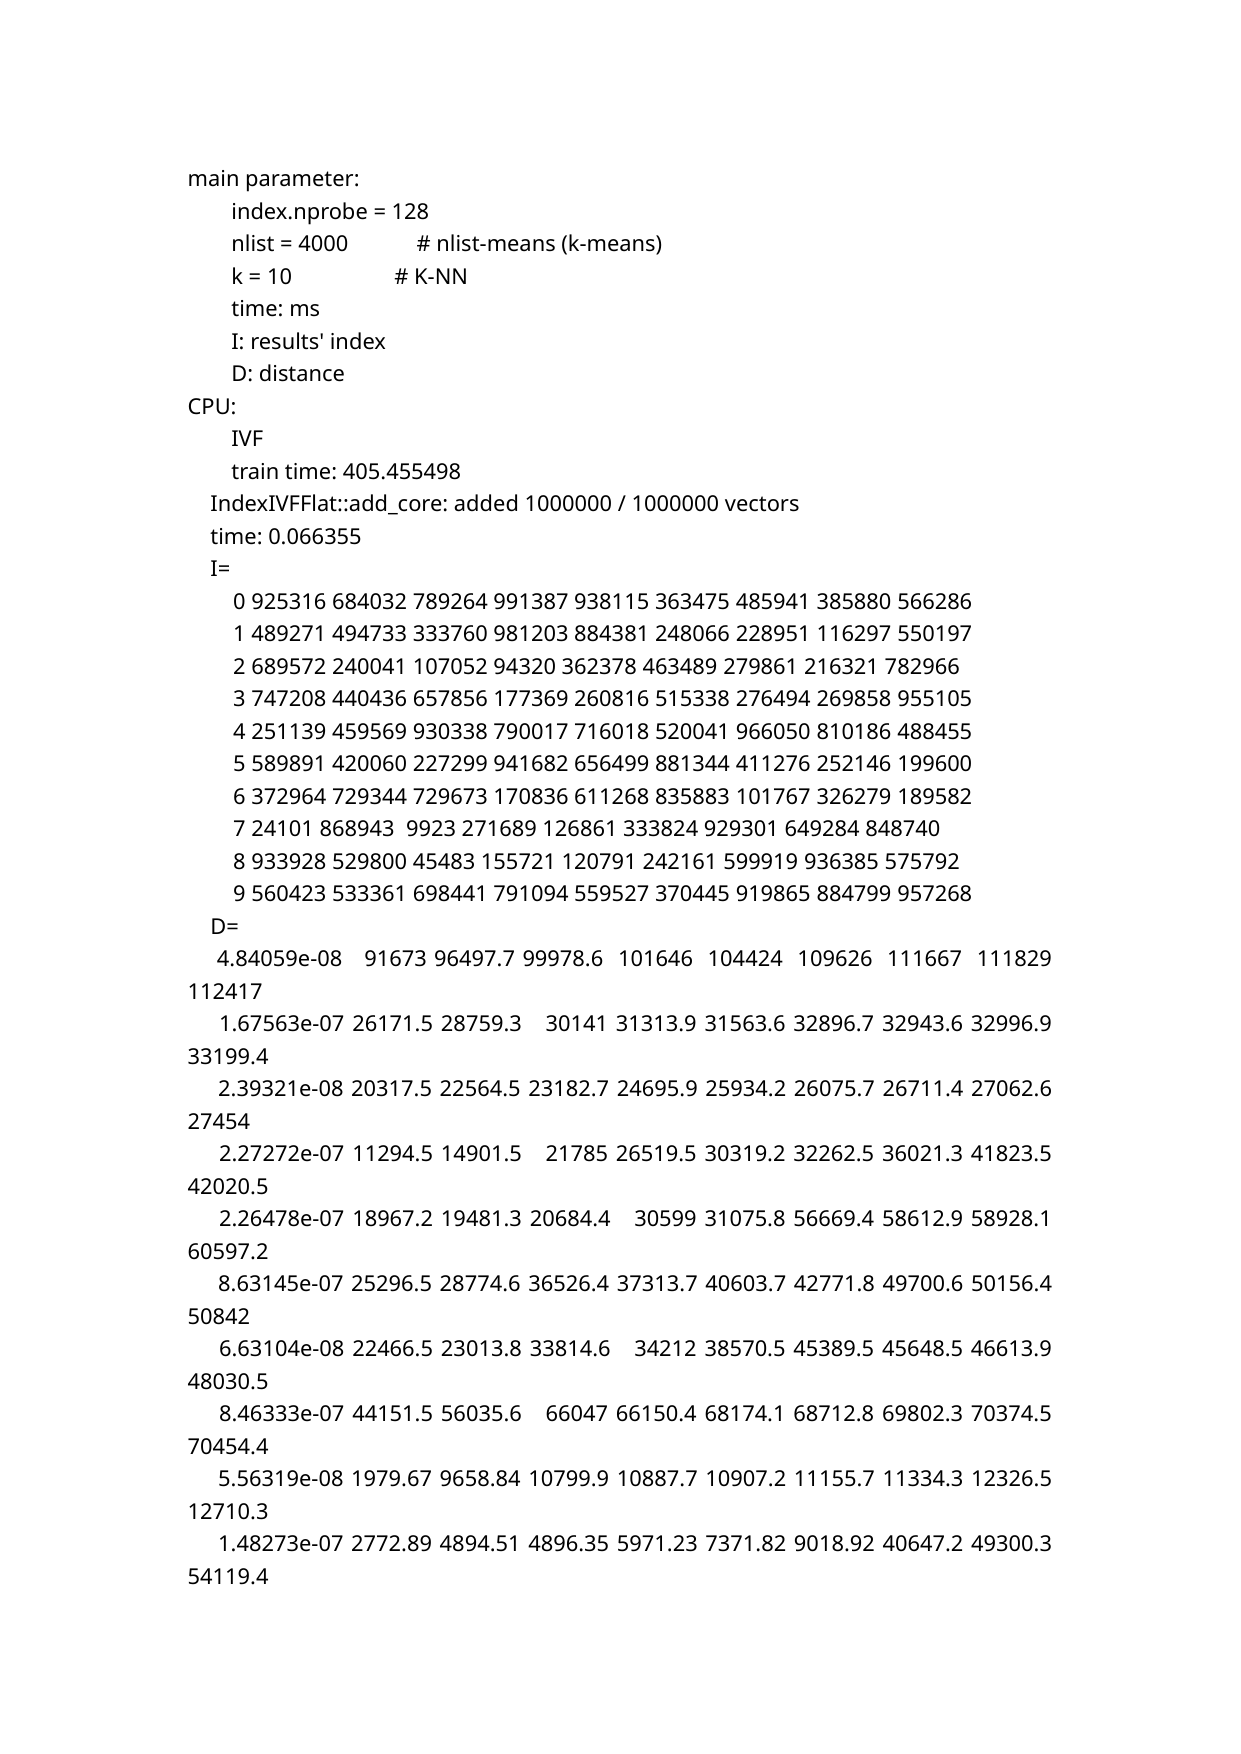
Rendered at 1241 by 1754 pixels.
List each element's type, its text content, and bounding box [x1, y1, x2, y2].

text time: ms [187, 292, 1053, 324]
text 5.56319e-08 1979.67 9658.84 10799.9 10887.7 10907.2 11155.7 11334.3 12326.5 12710.3 [187, 1462, 1053, 1527]
text time: 0.066355 [187, 519, 1053, 552]
text 4.84059e-08 91673 96497.7 99978.6 101646 104424 109626 111667 111829 112417 [187, 942, 1053, 1007]
text I= [187, 552, 1053, 584]
text IVF [187, 422, 1053, 454]
text 3 747208 440436 657856 177369 260816 515338 276494 269858 955105 [187, 682, 1053, 714]
text 8.46333e-07 44151.5 56035.6 66047 66150.4 68174.1 68712.8 69802.3 70374.5 70454.4 [187, 1397, 1053, 1462]
text 5 589891 420060 227299 941682 656499 881344 411276 252146 199600 [187, 747, 1053, 779]
text 1.67563e-07 26171.5 28759.3 30141 31313.9 31563.6 32896.7 32943.6 32996.9 33199.4 [187, 1007, 1053, 1072]
text 0 925316 684032 789264 991387 938115 363475 485941 385880 566286 [187, 584, 1053, 617]
text index.nprobe = 128 [187, 194, 1053, 227]
text 1 489271 494733 333760 981203 884381 248066 228951 116297 550197 [187, 617, 1053, 649]
text 7 24101 868943 9923 271689 126861 333824 929301 649284 848740 [187, 812, 1053, 844]
text 6 372964 729344 729673 170836 611268 835883 101767 326279 189582 [187, 779, 1053, 812]
text nlist = 4000 # nlist-means (k-means) [187, 227, 1053, 259]
text k = 10 # K-NN [187, 259, 1053, 292]
text 2.27272e-07 11294.5 14901.5 21785 26519.5 30319.2 32262.5 36021.3 41823.5 42020.5 [187, 1137, 1053, 1202]
text 8 933928 529800 45483 155721 120791 242161 599919 936385 575792 [187, 844, 1053, 877]
text CPU: [187, 389, 1053, 422]
text 9 560423 533361 698441 791094 559527 370445 919865 884799 957268 [187, 877, 1053, 909]
text train time: 405.455498 [187, 454, 1053, 487]
text 8.63145e-07 25296.5 28774.6 36526.4 37313.7 40603.7 42771.8 49700.6 50156.4 50842 [187, 1267, 1053, 1332]
text 6.63104e-08 22466.5 23013.8 33814.6 34212 38570.5 45389.5 45648.5 46613.9 48030.5 [187, 1332, 1053, 1397]
text 2 689572 240041 107052 94320 362378 463489 279861 216321 782966 [187, 649, 1053, 682]
text D= [187, 909, 1053, 942]
text 4 251139 459569 930338 790017 716018 520041 966050 810186 488455 [187, 714, 1053, 747]
text IndexIVFFlat::add_core: added 1000000 / 1000000 vectors [187, 487, 1053, 519]
text 1.48273e-07 2772.89 4894.51 4896.35 5971.23 7371.82 9018.92 40647.2 49300.3 54119.4 [187, 1527, 1053, 1592]
text D: distance [187, 357, 1053, 389]
text main parameter: [187, 162, 1053, 194]
text 2.39321e-08 20317.5 22564.5 23182.7 24695.9 25934.2 26075.7 26711.4 27062.6 27454 [187, 1072, 1053, 1137]
text I: results' index [187, 324, 1053, 357]
text 2.26478e-07 18967.2 19481.3 20684.4 30599 31075.8 56669.4 58612.9 58928.1 60597.2 [187, 1202, 1053, 1267]
